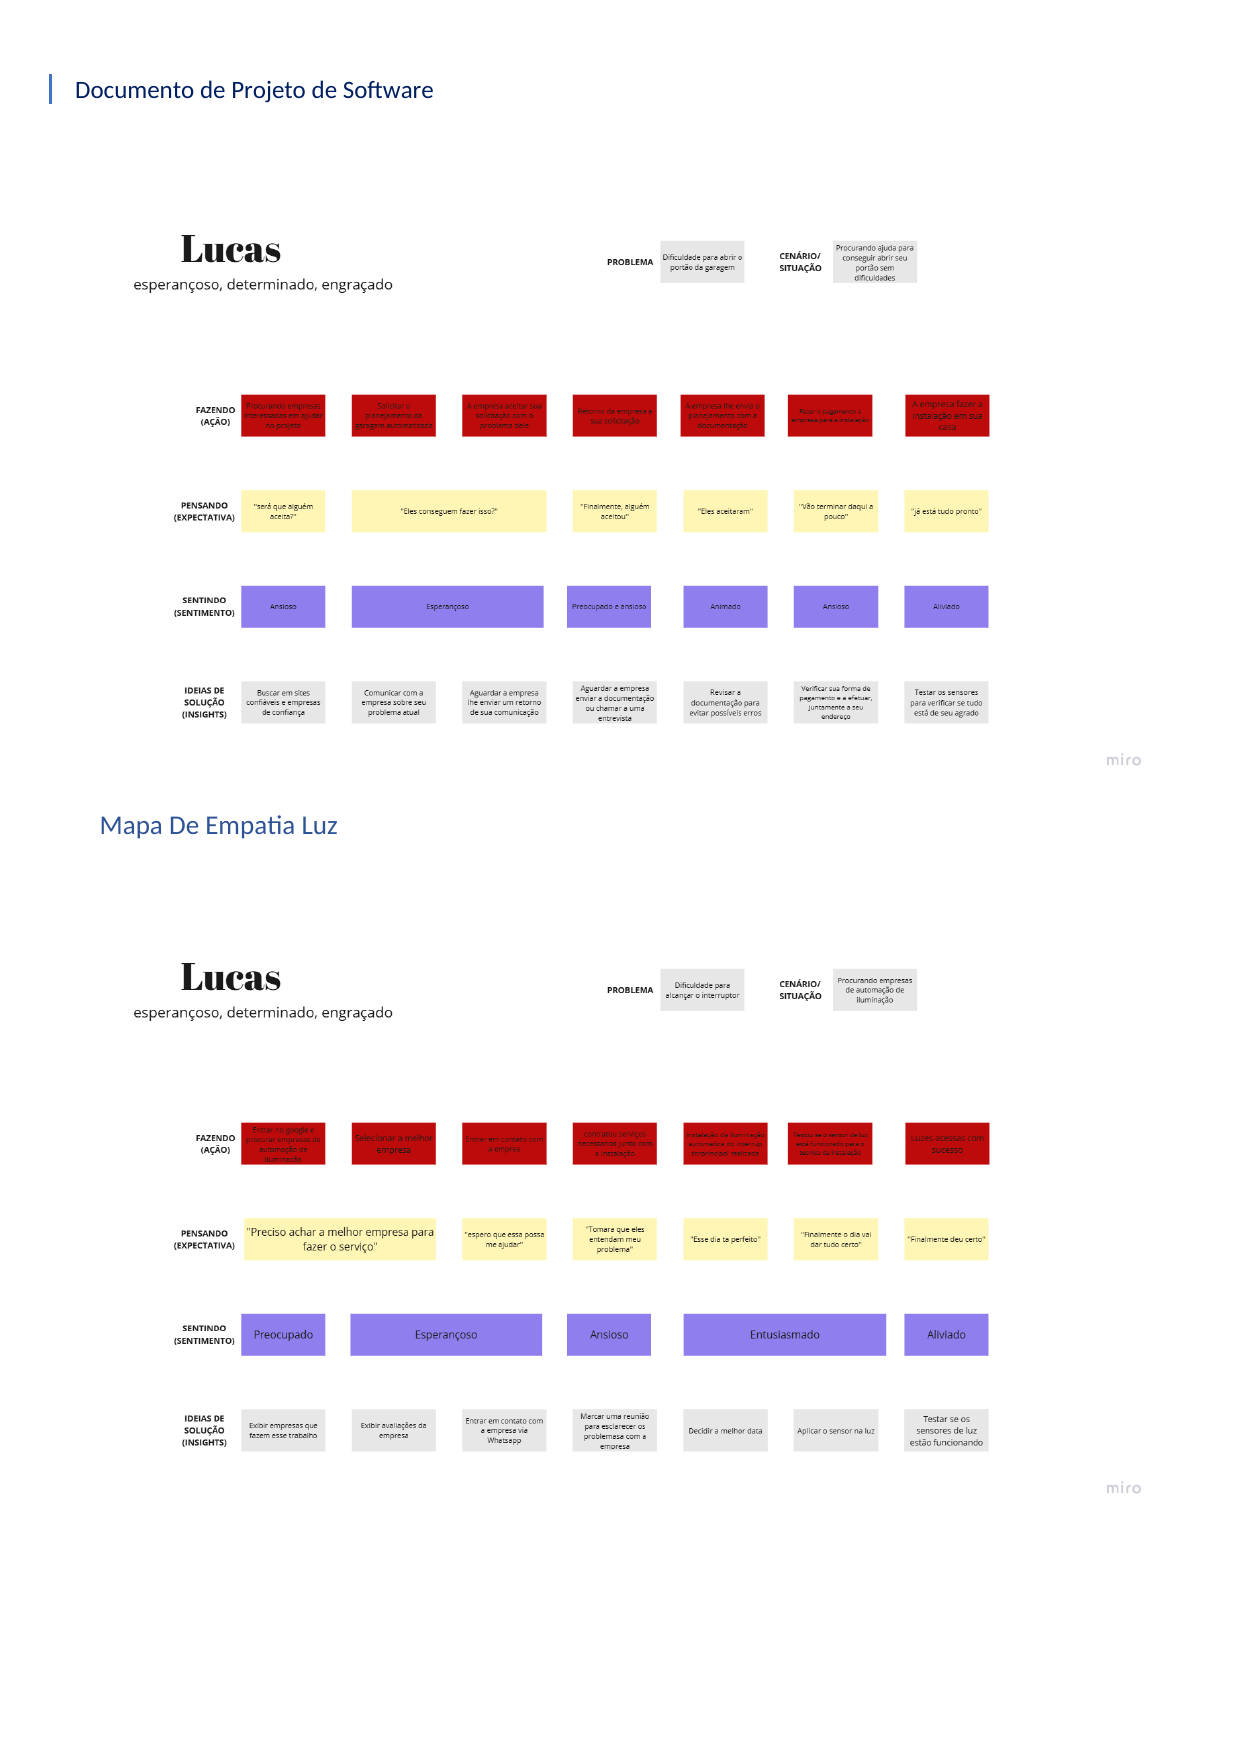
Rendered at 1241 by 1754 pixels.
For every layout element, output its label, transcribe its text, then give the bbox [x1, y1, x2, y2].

text Mapa De Empatia Luz [75, 808, 1165, 841]
picture [75, 162, 1166, 790]
picture [75, 891, 1166, 1518]
